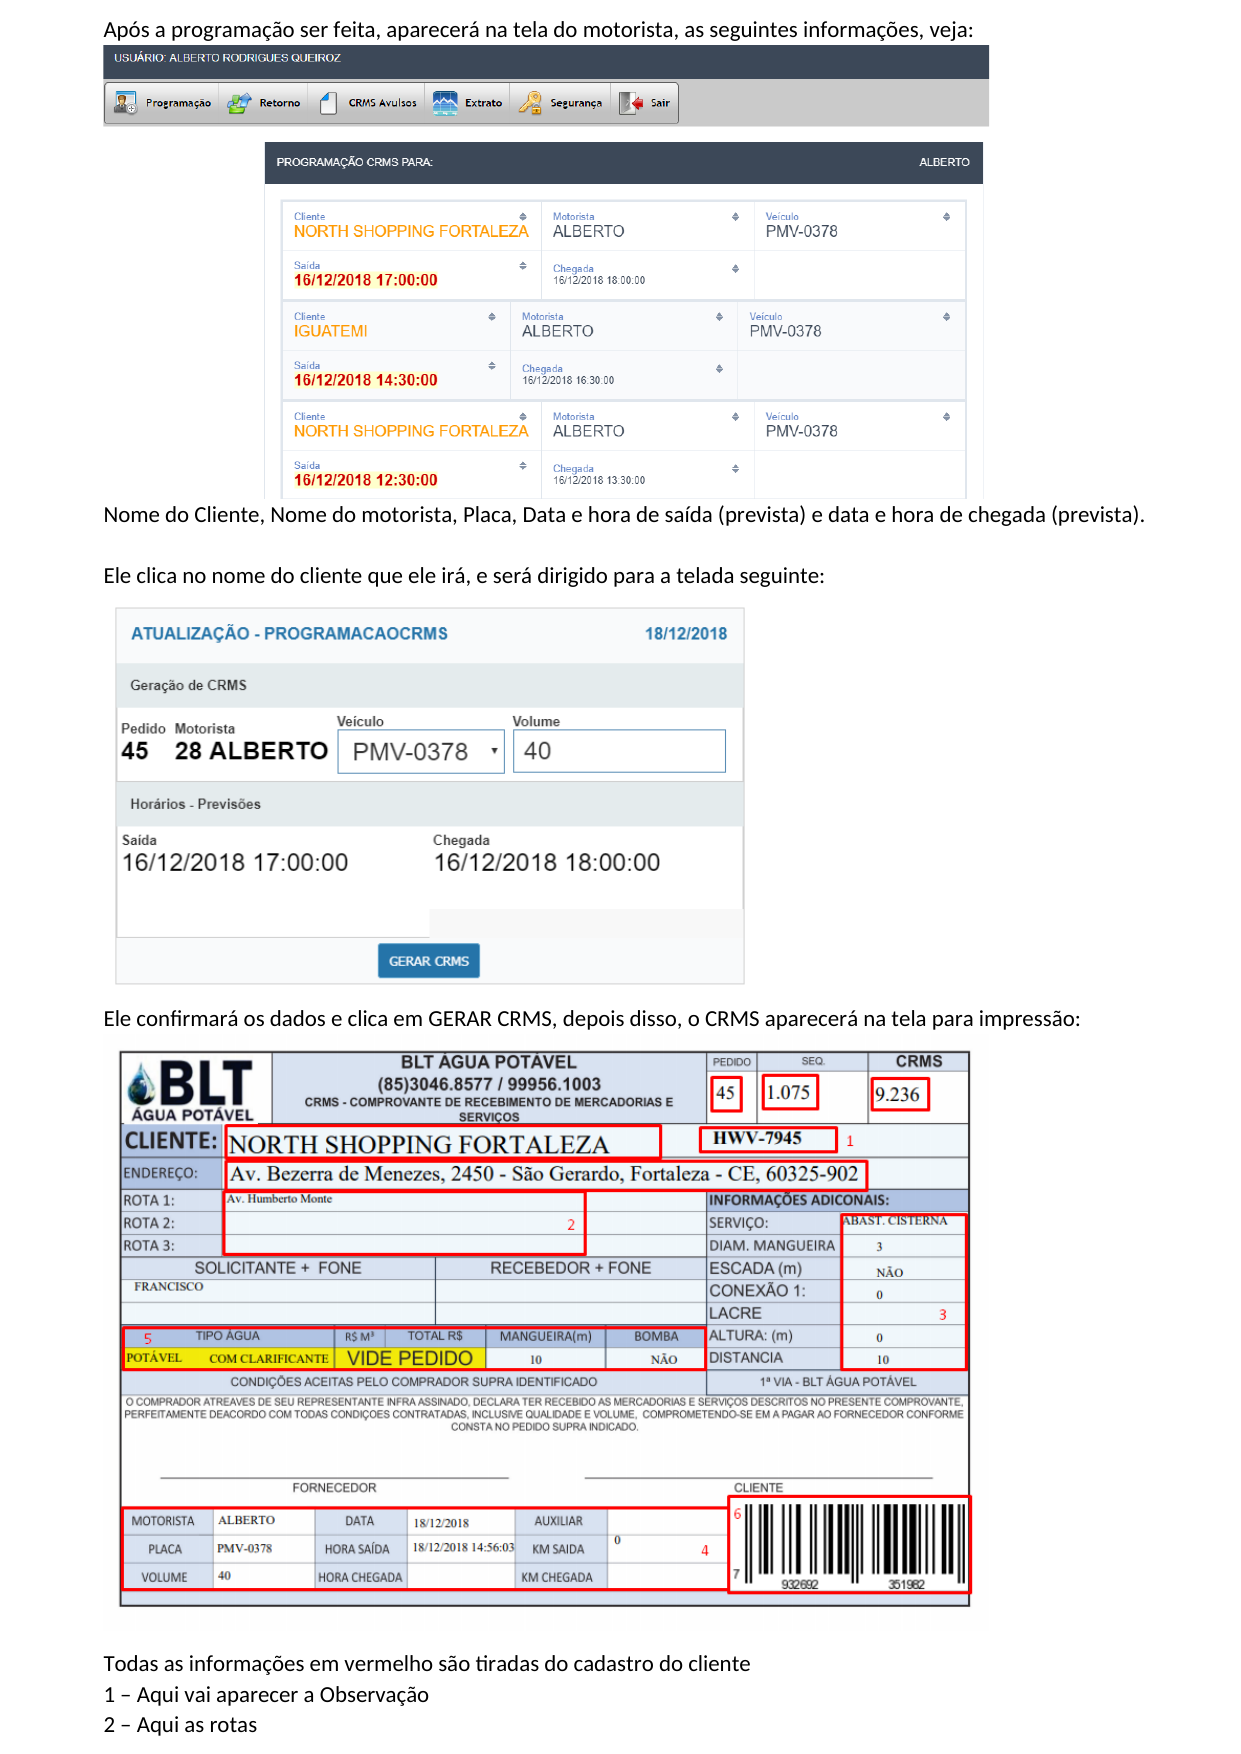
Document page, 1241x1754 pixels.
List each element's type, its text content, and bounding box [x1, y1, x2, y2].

picture [103, 45, 990, 499]
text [103, 1649, 1152, 1738]
picture [103, 591, 756, 1002]
picture [103, 1034, 990, 1631]
